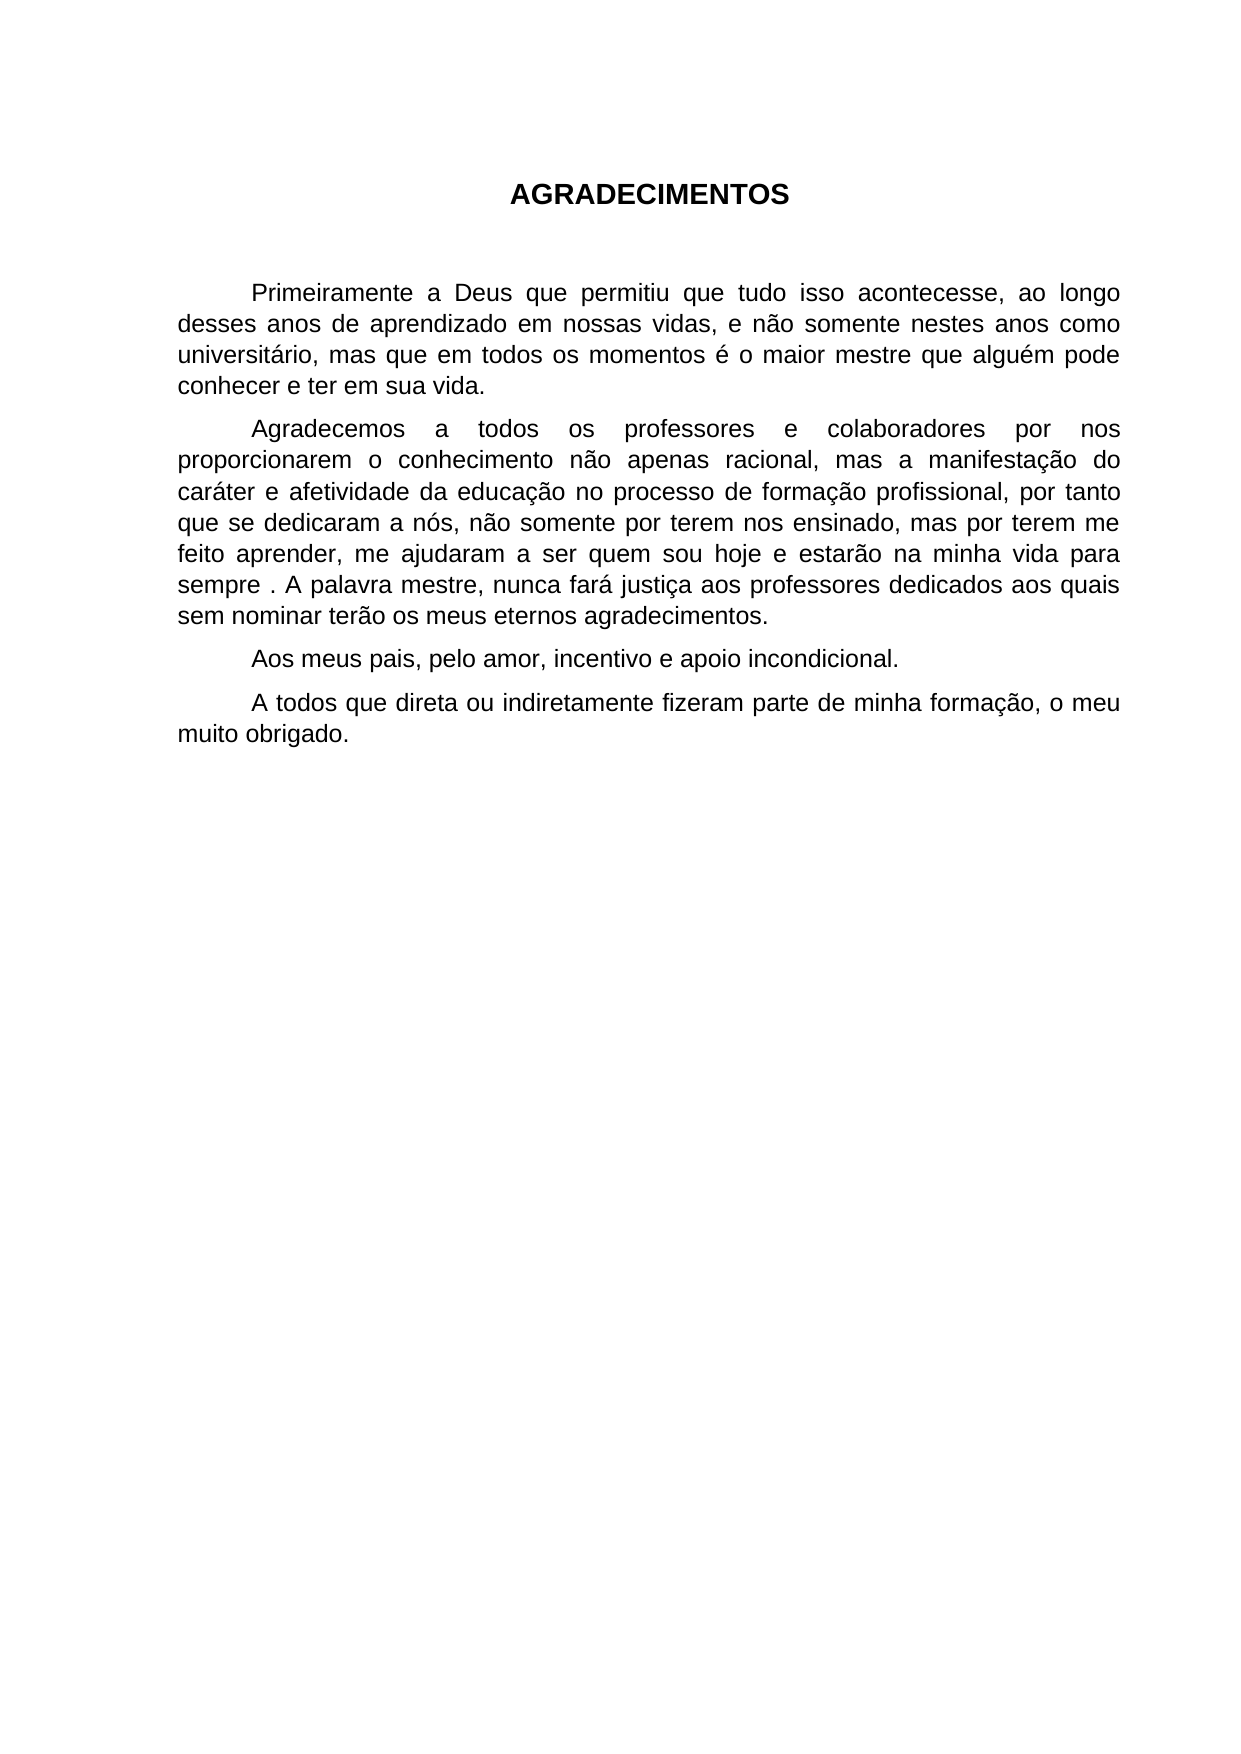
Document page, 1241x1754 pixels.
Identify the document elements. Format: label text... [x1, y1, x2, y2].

text AGRADECIMENTOS [177, 177, 1122, 211]
text Primeiramente a Deus que permitiu que tudo isso acontecesse, ao longo desses anos de aprendizado em nossas vidas, e não somente nestes anos como universitário, mas que em todos os momentos é o maior mestre que alguém pode conhecer e ter em sua vida. [177, 278, 1122, 399]
text Aos meus pais, pelo amor, incentivo e apoio incondicional. [177, 644, 1122, 673]
text Agradecemos a todos os professores e colaboradores por nos proporcionarem o conhecimento não apenas racional, mas a manifestação do caráter e afetividade da educação no processo de formação profissional, por tanto que se dedicaram a nós, não somente por terem nos ensinado, mas por terem me feito aprender, me ajudaram a ser quem sou hoje e estarão na minha vida para sempre . А palavra mestre, nunca fará justiça aos professores dedicados aos quais sem nominar terão os meus eternos agradecimentos. [177, 414, 1122, 629]
text A todos que direta ou indiretamente fizeram parte de minha formação, o meu muito obrigado. [177, 688, 1122, 747]
